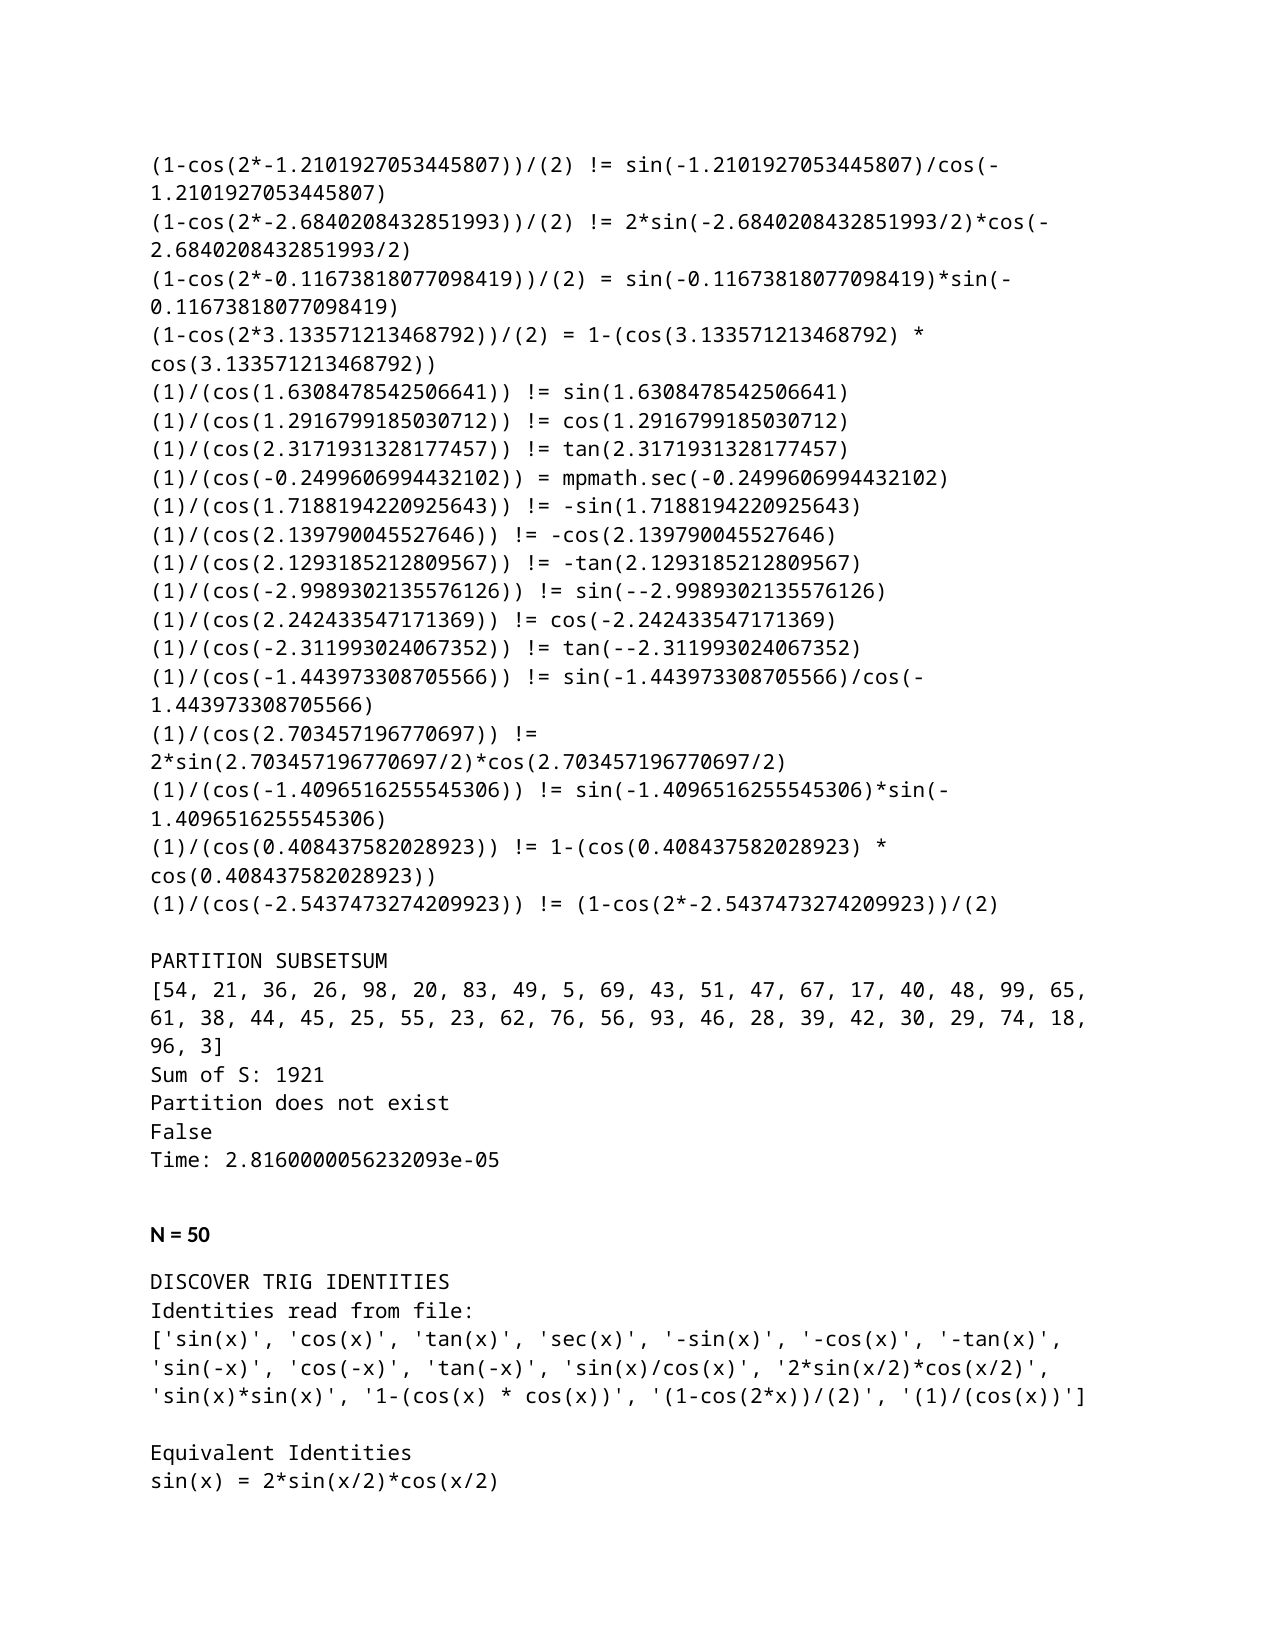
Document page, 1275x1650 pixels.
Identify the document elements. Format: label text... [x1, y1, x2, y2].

text ['sin(x)', 'cos(x)', 'tan(x)', 'sec(x)', '-sin(x)', '-cos(x)', '-tan(x)', 'sin(-x)', 'cos(-x)', 'tan(-x)', 'sin(x)/cos(x)', '2*sin(x/2)*cos(x/2)', 'sin(x)*sin(x)', '1-(cos(x) * cos(x))', '(1-cos(2*x))/(2)', '(1)/(cos(x))'] [150, 1324, 1125, 1410]
text (1-cos(2*-1.2101927053445807))/(2) != sin(-1.2101927053445807)/cos(-1.2101927053445807) [150, 150, 1125, 207]
text (1)/(cos(1.6308478542506641)) != sin(1.6308478542506641) [150, 377, 1125, 406]
text (1)/(cos(2.139790045527646)) != -cos(2.139790045527646) [150, 520, 1125, 548]
text N = 50 [150, 1221, 1125, 1249]
text (1-cos(2*3.133571213468792))/(2) = 1-(cos(3.133571213468792) * cos(3.133571213468792)) [150, 321, 1125, 377]
text (1)/(cos(2.3171931328177457)) != tan(2.3171931328177457) [150, 434, 1125, 463]
text (1)/(cos(2.703457196770697)) != 2*sin(2.703457196770697/2)*cos(2.703457196770697/2) [150, 719, 1125, 776]
text (1)/(cos(0.408437582028923)) != 1-(cos(0.408437582028923) * cos(0.408437582028923)) [150, 832, 1125, 889]
text Sum of S: 1921 [150, 1060, 1125, 1088]
text [54, 21, 36, 26, 98, 20, 83, 49, 5, 69, 43, 51, 47, 67, 17, 40, 48, 99, 65, 61, 38, 44, 45, 25, 55, 23, 62, 76, 56, 93, 46, 28, 39, 42, 30, 29, 74, 18, 96, 3] [150, 975, 1125, 1060]
text PARTITION SUBSETSUM [150, 946, 1125, 975]
text Partition does not exist [150, 1088, 1125, 1117]
text (1)/(cos(-2.5437473274209923)) != (1-cos(2*-2.5437473274209923))/(2) [150, 889, 1125, 918]
text (1)/(cos(-2.311993024067352)) != tan(--2.311993024067352) [150, 633, 1125, 662]
text Time: 2.8160000056232093e-05 [150, 1145, 1125, 1174]
text (1)/(cos(1.7188194220925643)) != -sin(1.7188194220925643) [150, 491, 1125, 520]
text (1)/(cos(2.1293185212809567)) != -tan(2.1293185212809567) [150, 548, 1125, 577]
text Equivalent Identities [150, 1438, 1125, 1467]
text (1)/(cos(-0.2499606994432102)) = mpmath.sec(-0.2499606994432102) [150, 463, 1125, 491]
text DISCOVER TRIG IDENTITIES [150, 1267, 1125, 1296]
text (1-cos(2*-0.11673818077098419))/(2) = sin(-0.11673818077098419)*sin(-0.11673818077098419) [150, 264, 1125, 321]
text False [150, 1117, 1125, 1145]
text (1)/(cos(-1.4096516255545306)) != sin(-1.4096516255545306)*sin(-1.4096516255545306) [150, 776, 1125, 832]
text sin(x) = 2*sin(x/2)*cos(x/2) [150, 1467, 1125, 1495]
text (1)/(cos(-1.443973308705566)) != sin(-1.443973308705566)/cos(-1.443973308705566) [150, 662, 1125, 719]
text (1)/(cos(1.2916799185030712)) != cos(1.2916799185030712) [150, 406, 1125, 434]
text (1)/(cos(2.242433547171369)) != cos(-2.242433547171369) [150, 605, 1125, 633]
text (1)/(cos(-2.9989302135576126)) != sin(--2.9989302135576126) [150, 577, 1125, 605]
text Identities read from file: [150, 1296, 1125, 1324]
text (1-cos(2*-2.6840208432851993))/(2) != 2*sin(-2.6840208432851993/2)*cos(-2.6840208432851993/2) [150, 207, 1125, 264]
